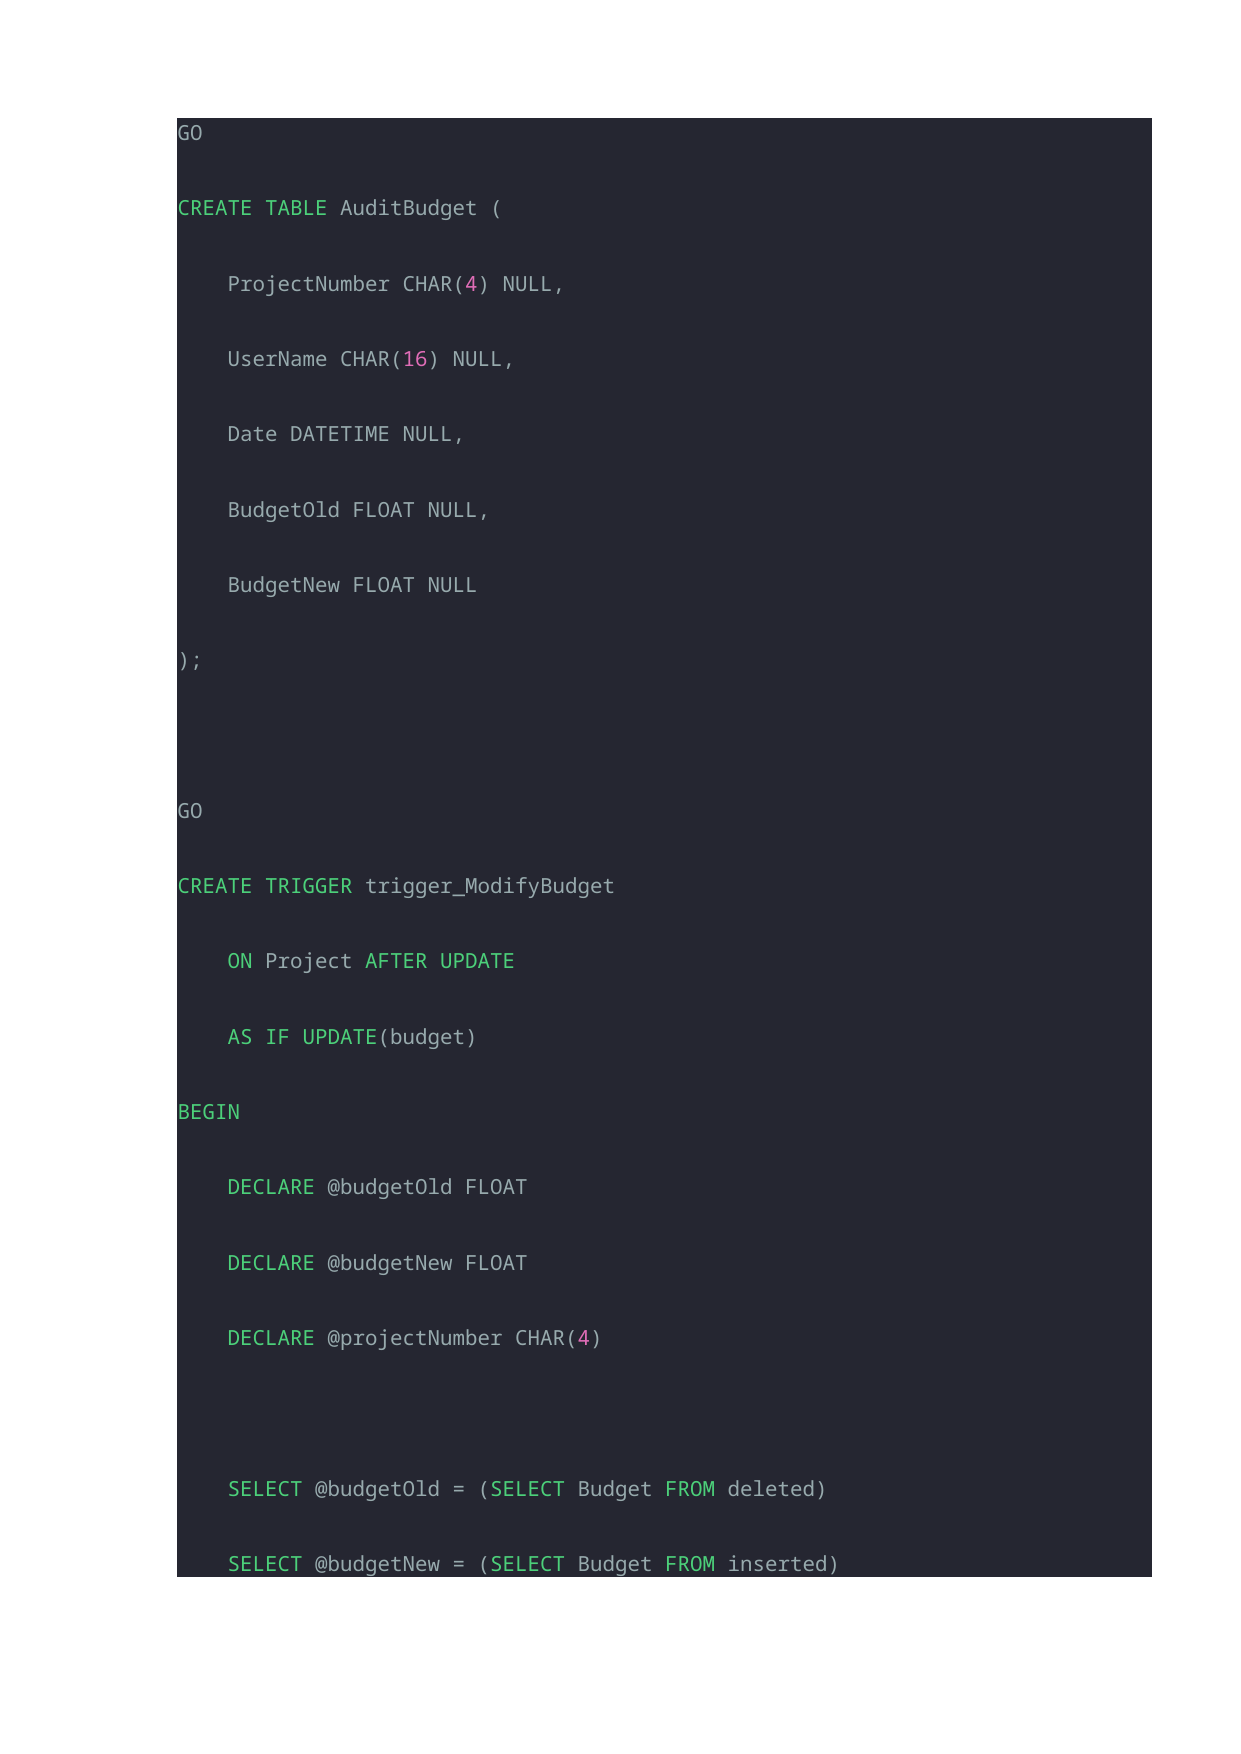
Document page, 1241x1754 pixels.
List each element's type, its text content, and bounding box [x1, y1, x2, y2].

text ProjectNumber CHAR(4) NULL, [177, 269, 1152, 297]
text SELECT @budgetOld = (SELECT Budget FROM deleted) [177, 1474, 1152, 1502]
text CREATE TABLE AuditBudget ( [177, 193, 1152, 222]
text DECLARE @budgetOld FLOAT [177, 1172, 1152, 1201]
text BudgetNew FLOAT NULL [177, 570, 1152, 598]
text ON Project AFTER UPDATE [177, 947, 1152, 975]
text GO [177, 118, 1152, 147]
text UserName CHAR(16) NULL, [177, 344, 1152, 372]
text DECLARE @budgetNew FLOAT [177, 1248, 1152, 1276]
text SELECT @budgetNew = (SELECT Budget FROM inserted) [177, 1549, 1152, 1577]
text AS IF UPDATE(budget) [177, 1022, 1152, 1050]
text ); [177, 645, 1152, 674]
text DECLARE @projectNumber CHAR(4) [177, 1323, 1152, 1352]
text BudgetOld FLOAT NULL, [177, 495, 1152, 523]
text CREATE TRIGGER trigger_ModifyBudget [177, 871, 1152, 900]
text GO [177, 796, 1152, 824]
text BEGIN [177, 1097, 1152, 1126]
text Date DATETIME NULL, [177, 419, 1152, 448]
